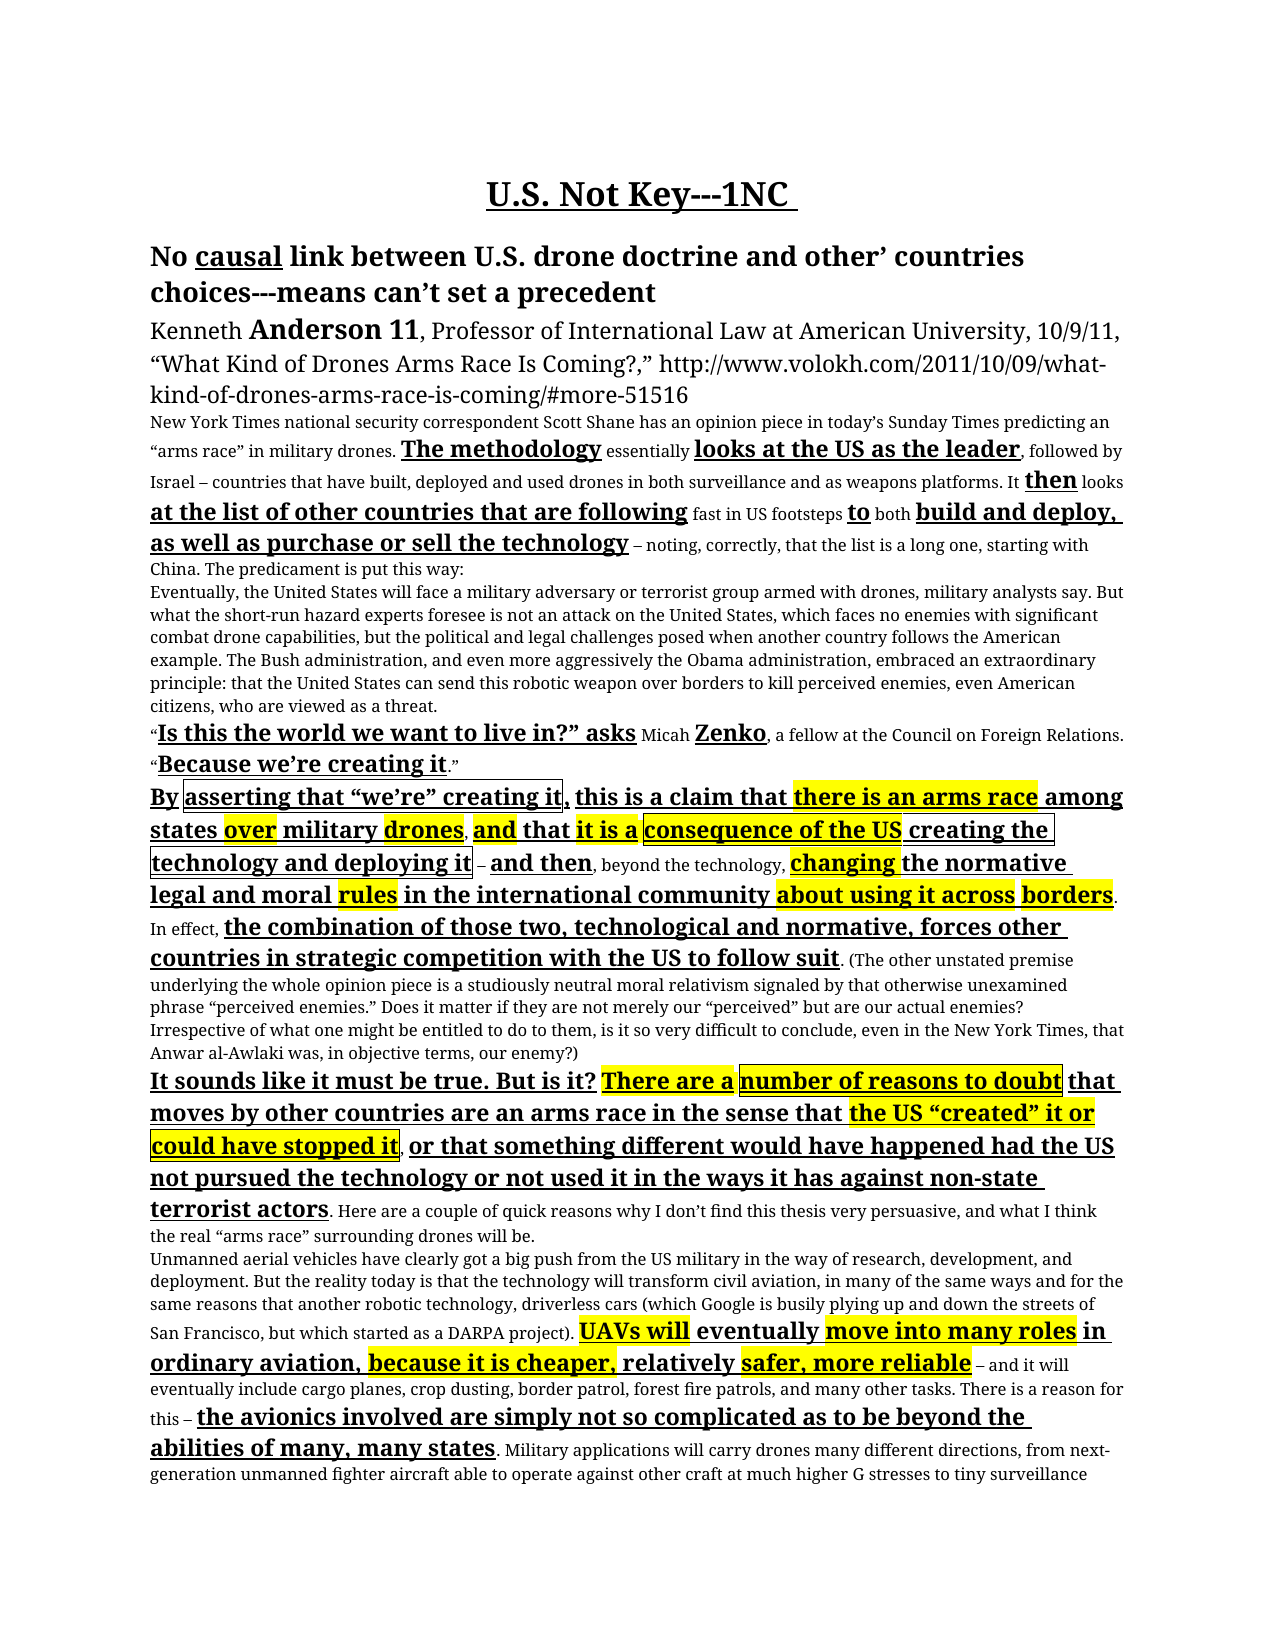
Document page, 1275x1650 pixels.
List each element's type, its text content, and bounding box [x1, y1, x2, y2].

subtitle No causal link between U.S. drone doctrine and other’ countries choices---means can’t set a precedent [150, 237, 1125, 311]
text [150, 1247, 1125, 1486]
text It sounds like it must be true. But is it? There are a number of reasons to doubt that moves by other countries are an arms race in the sense that the US “created” it or could have stopped it, or that something different would have happened had the US not pursued the technology or not used it in the ways it has against non-state terrorist actors. Here are a couple of quick reasons why I don’t find this thesis very persuasive, and what I think the real “arms race” surrounding drones will be. [150, 1064, 1125, 1247]
text Eventually, the United States will face a military adversary or terrorist group armed with drones, military analysts say. But what the short-run hazard experts foresee is not an attack on the United States, which faces no enemies with significant combat drone capabilities, but the political and legal challenges posed when another country follows the American example. The Bush administration, and even more aggressively the Obama administration, embraced an extraordinary principle: that the United States can send this robotic weapon over borders to kill perceived enemies, even American citizens, who are viewed as a threat. [150, 581, 1125, 717]
subtitle U.S. Not Key---1NC [150, 171, 1125, 216]
text Kenneth Anderson 11, Professor of International Law at American University, 10/9/11, “What Kind of Drones Arms Race Is Coming?,” http://www.volokh.com/2011/10/09/what-kind-of-drones-arms-race-is-coming/#more-51516 [150, 311, 1125, 410]
text New York Times national security correspondent Scott Shane has an opinion piece in today’s Sunday Times predicting an “arms race” in military drones. The methodology essentially looks at the US as the leader, followed by Israel – countries that have built, deployed and used drones in both surveillance and as weapons platforms. It then looks at the list of other countries that are following fast in US footsteps to both build and deploy, as well as purchase or sell the technology – noting, correctly, that the list is a long one, starting with China. The predicament is put this way: [150, 410, 1125, 581]
text “Is this the world we want to live in?” asks Micah Zenko, a fellow at the Council on Foreign Relations. “Because we’re creating it.” [150, 717, 1125, 779]
text By asserting that “we’re” creating it, this is a claim that there is an arms race among states over military drones, and that it is a consequence of the US creating the technology and deploying it – and then, beyond the technology, changing the normative legal and moral rules in the international community about using it across borders. In effect, the combination of those two, technological and normative, forces other countries in strategic competition with the US to follow suit. (The other unstated premise underlying the whole opinion piece is a studiously neutral moral relativism signaled by that otherwise unexamined phrase “perceived enemies.” Does it matter if they are not merely our “perceived” but are our actual enemies? Irrespective of what one might be entitled to do to them, is it so very difficult to conclude, even in the New York Times, that Anwar al-Awlaki was, in objective terms, our enemy?) [150, 779, 1125, 1064]
